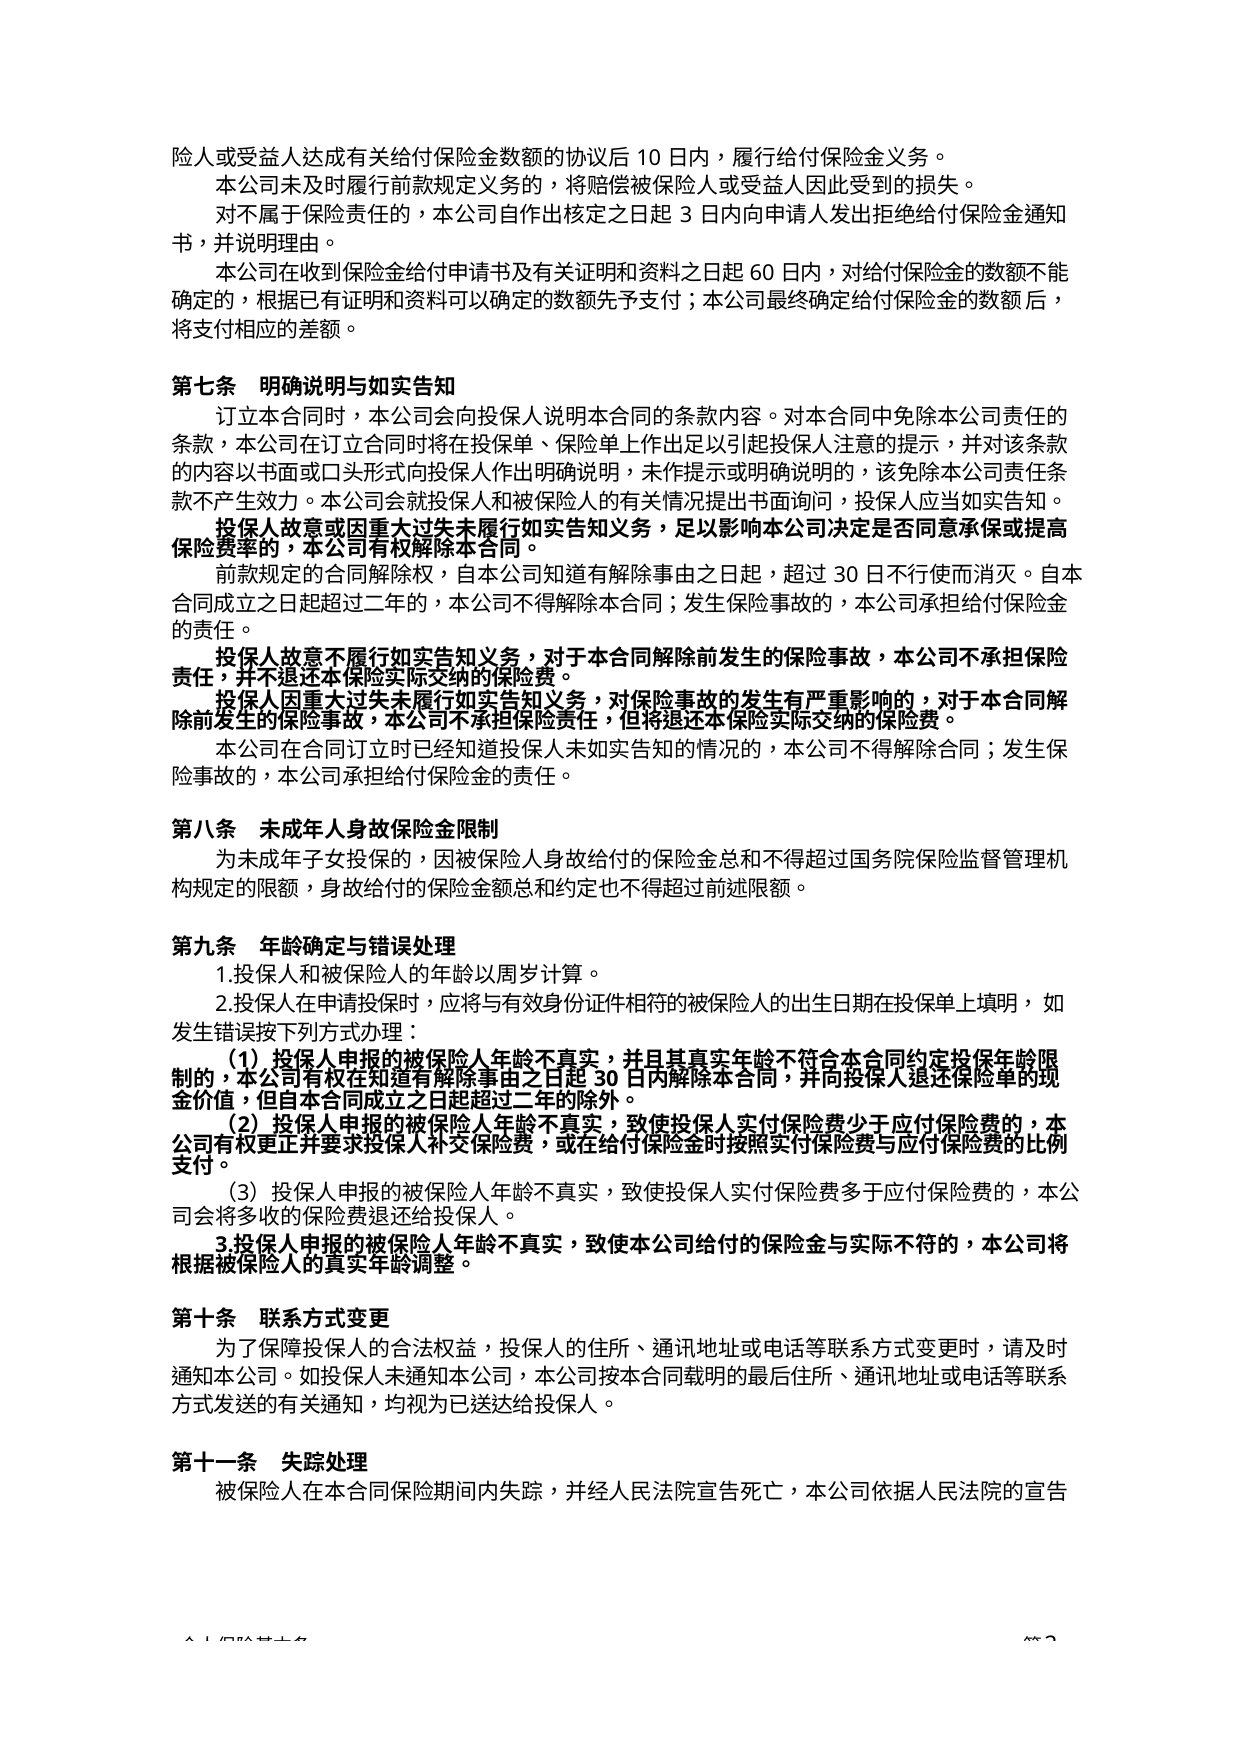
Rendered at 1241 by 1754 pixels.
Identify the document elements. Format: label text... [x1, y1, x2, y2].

text 第十条 联系方式变更 [171, 1297, 1090, 1333]
text 被保险人在本合同保险期间内失踪，并经人民法院宣告死亡，本公司依据人民法院的宣告 [215, 1478, 1090, 1505]
text 司会将多收的保险费退还给投保人。 [171, 1205, 1090, 1230]
subtitle 第十一条 失踪处理 [171, 1442, 1090, 1478]
text 本公司在收到保险金给付申请书及有关证明和资料之日起 60 日内，对给付保险金的数额不能确定的，根据已有证明和资料可以确定的数额先予支付；本公司最终确定给付保险金的数额后，将支付相应的差额。 [171, 258, 1069, 344]
text 1.投保人和被保险人的年龄以周岁计算。 [215, 961, 1090, 988]
text （3）投保人申报的被保险人年龄不真实，致使投保人实付保险费多于应付保险费的，本公 [215, 1180, 1090, 1205]
text 投保人因重大过失未履行如实告知义务，对保险事故的发生有严重影响的，对于本合同解除前发生的保险事故，本公司不承担保险责任，但将退还本保险实际交纳的保险费。 [171, 691, 1069, 735]
subtitle 投保人故意不履行如实告知义务，对于本合同解除前发生的保险事故，本公司不承担保险责任，并不退还本保险实际交纳的保险费。 [171, 648, 1069, 691]
subtitle 投保人故意或因重大过失未履行如实告知义务，足以影响本公司决定是否同意承保或提高保险费率的，本公司有权解除本合同。 [171, 519, 1069, 563]
subtitle （1）投保人申报的被保险人年龄不真实，并且其真实年龄不符合本合同约定投保年龄限制的，本公司有权在知道有解除事由之日起 30 日内解除本合同，并向投保人退还保险单的现金价值，但自本合同成立之日起超过二年的除外。 [171, 1050, 1061, 1115]
text 本公司未及时履行前款规定义务的，将赔偿被保险人或受益人因此受到的损失。 [215, 171, 1090, 199]
subtitle 第九条 年龄确定与错误处理 [171, 925, 1090, 961]
text 为了保障投保人的合法权益，投保人的住所、通讯地址或电话等联系方式变更时，请及时通知本公司。如投保人未通知本公司，本公司按本合同载明的最后住所、通讯地址或电话等联系方式发送的有关通知，均视为已送达给投保人。 [171, 1333, 1069, 1419]
subtitle 第七条 明确说明与如实告知 [171, 365, 1090, 401]
text 前款规定的合同解除权，自本公司知道有解除事由之日起，超过 30 日不行使而消灭。自本 [215, 563, 1090, 588]
text 对不属于保险责任的，本公司自作出核定之日起 3 日内向申请人发出拒绝给付保险金通知书，并说明理由。 [171, 199, 1069, 258]
text 险人或受益人达成有关给付保险金数额的协议后 10 日内，履行给付保险金义务。 [171, 142, 1090, 171]
text 本公司在合同订立时已经知道投保人未如实告知的情况的，本公司不得解除合同；发生保险事故的，本公司承担给付保险金的责任。 [171, 735, 1069, 790]
text 为未成年子女投保的，因被保险人身故给付的保险金总和不得超过国务院保险监督管理机构规定的限额，身故给付的保险金额总和约定也不得超过前述限额。 [171, 844, 1069, 903]
text 订立本合同时，本公司会向投保人说明本合同的条款内容。对本合同中免除本公司责任的条款，本公司在订立合同时将在投保单、保险单上作出足以引起投保人注意的提示，并对该条款的内容以书面或口头形式向投保人作出明确说明，未作提示或明确说明的，该免除本公司责任条款不产生效力。本公司会就投保人和被保险人的有关情况提出书面询问，投保人应当如实告知。 [171, 401, 1069, 516]
text 2.投保人在申请投保时，应将与有效身份证件相符的被保险人的出生日期在投保单上填明， 如发生错误按下列方式办理： [171, 988, 1080, 1047]
text （2）投保人申报的被保险人年龄不真实，致使投保人实付保险费少于应付保险费的，本公司有权更正并要求投保人补交保险费，或在给付保险金时按照实付保险费与应付保险费的比例支付。 [171, 1115, 1068, 1180]
subtitle 第八条 未成年人身故保险金限制 [171, 808, 1090, 844]
subtitle 3.投保人申报的被保险人年龄不真实，致使本公司给付的保险金与实际不符的，本公司将根据被保险人的真实年龄调整。 [171, 1236, 1069, 1279]
text 合同成立之日起超过二年的，本公司不得解除本合同；发生保险事故的，本公司承担给付保险金的责任。 [171, 589, 1068, 645]
